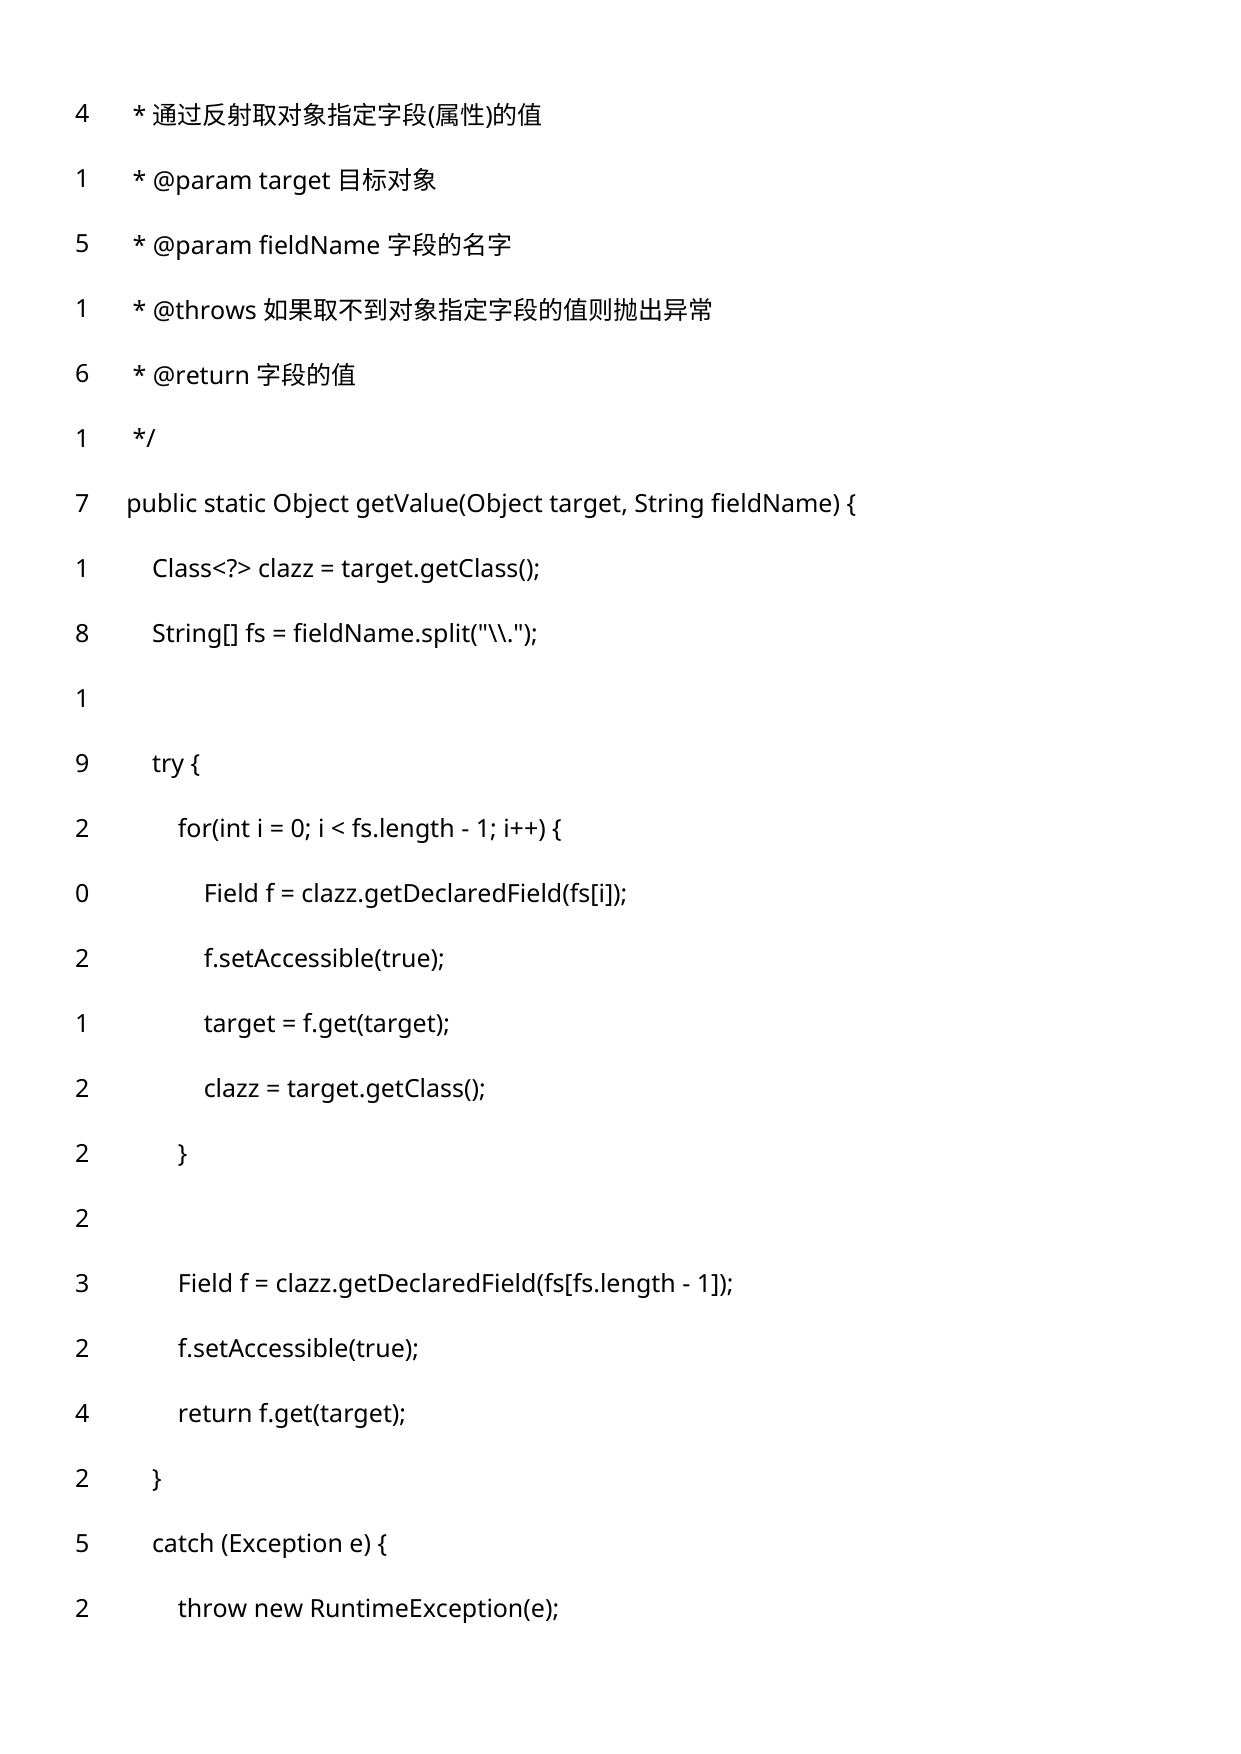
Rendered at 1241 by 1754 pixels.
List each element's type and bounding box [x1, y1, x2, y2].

table_header [75, 81, 100, 1641]
table_header [100, 81, 1165, 1641]
